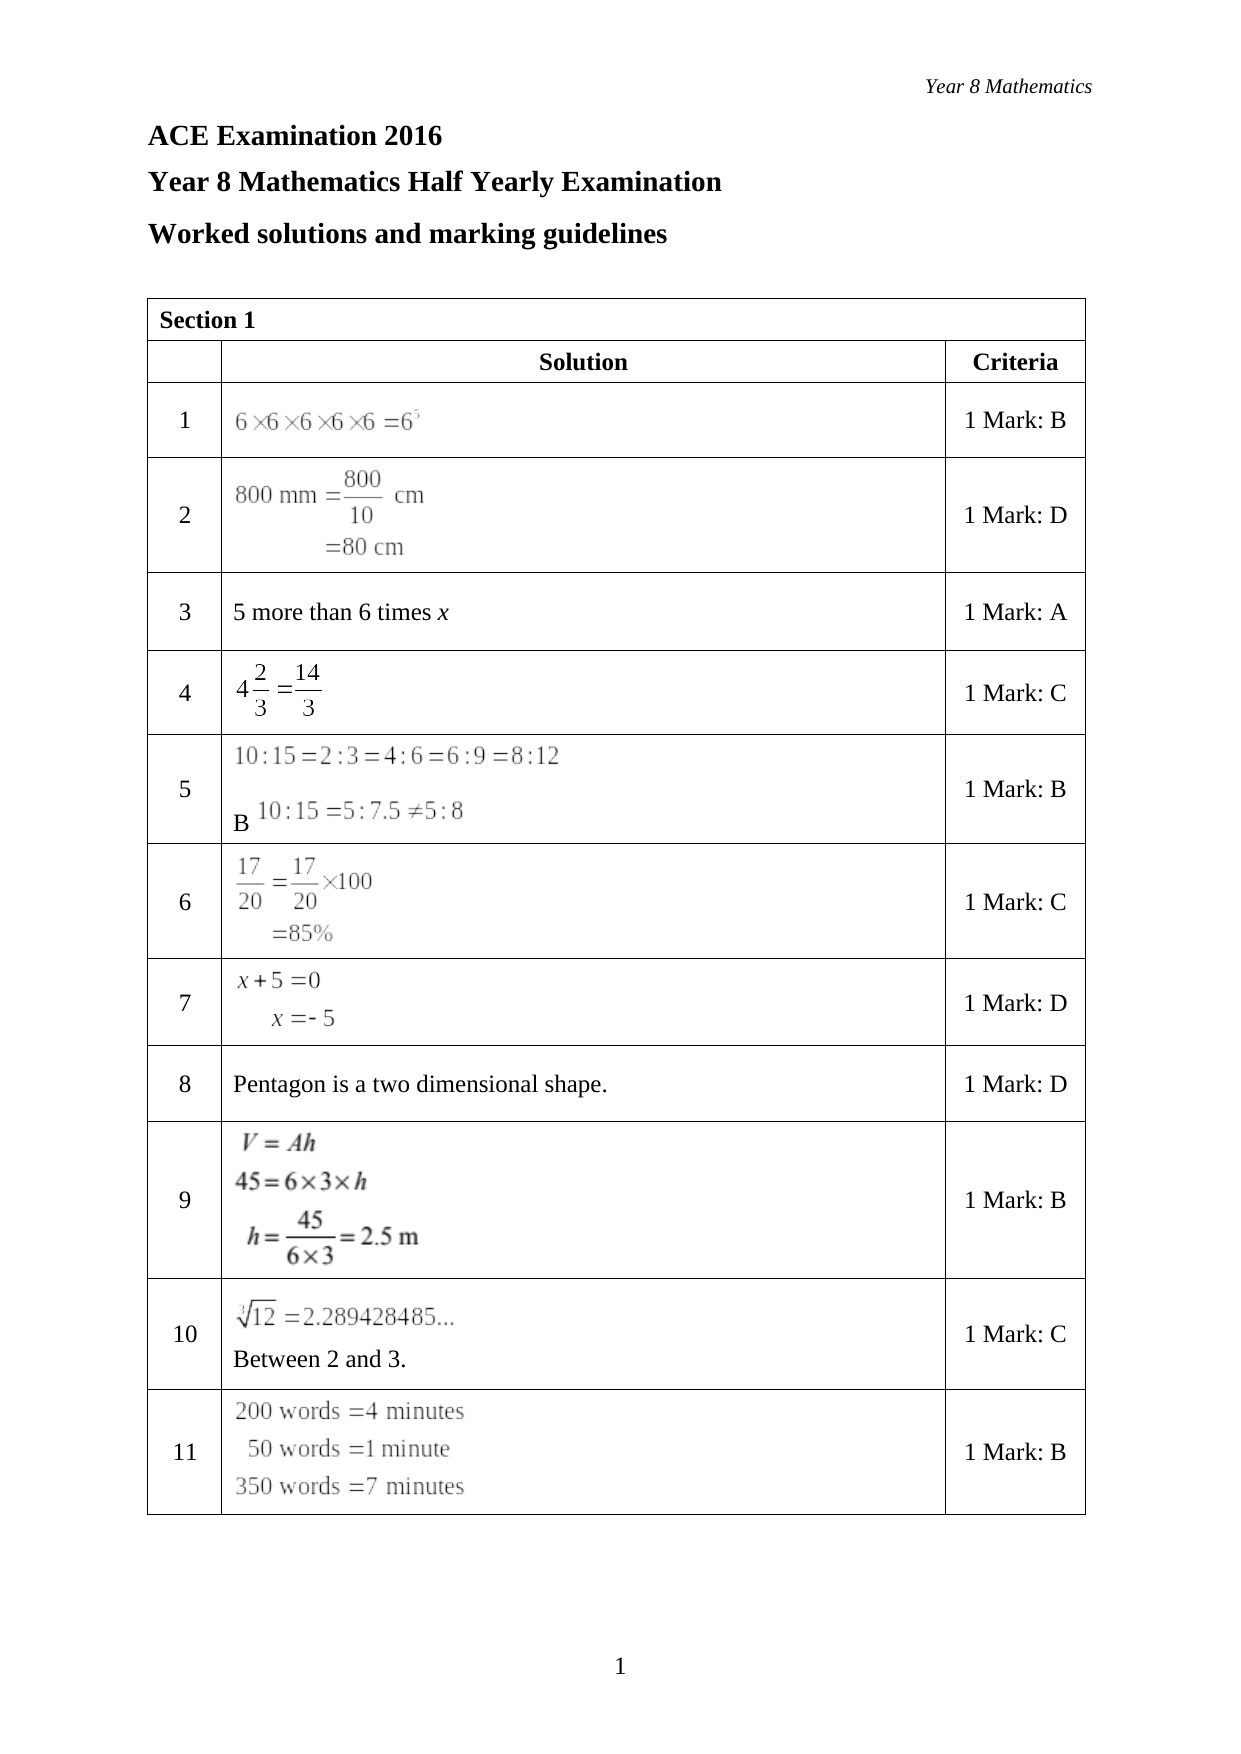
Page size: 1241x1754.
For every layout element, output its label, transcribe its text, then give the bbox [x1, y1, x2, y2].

table_cell 1 Mark: D [946, 458, 1085, 572]
text Year 8 Mathematics Half Yearly Examination [148, 164, 1092, 198]
table_cell 10 [148, 1279, 221, 1389]
table_cell 11 [148, 1390, 221, 1513]
table_cell [222, 844, 945, 958]
table_cell 5 more than 6 times x [222, 573, 945, 650]
table_cell 1 Mark: C [946, 651, 1085, 733]
table_cell 7 [148, 959, 221, 1045]
table_cell 1 Mark: B [946, 735, 1085, 843]
table_cell 1 Mark: B [946, 383, 1085, 457]
table_cell [222, 1390, 945, 1513]
table_cell 1 Mark: B [946, 1122, 1085, 1278]
table_cell 3 [148, 573, 221, 650]
table_cell 4 [148, 651, 221, 733]
table_cell 1 Mark: A [946, 573, 1085, 650]
table_cell [222, 1122, 945, 1278]
table_cell 1 Mark: D [946, 959, 1085, 1045]
table_cell [222, 959, 945, 1045]
table_cell 1 Mark: C [946, 1279, 1085, 1389]
table_cell B [222, 735, 945, 843]
text ACE Examination 2016 [148, 118, 1092, 152]
table_cell 2 [148, 458, 221, 572]
table_cell 9 [148, 1122, 221, 1278]
table_cell Pentagon is a two dimensional shape. [222, 1046, 945, 1121]
table_cell [222, 651, 945, 733]
table_cell Between 2 and 3. [222, 1279, 945, 1389]
table_header Section 1 [148, 299, 1085, 340]
table_cell Solution [222, 341, 945, 382]
table_cell 1 [148, 383, 221, 457]
table_cell 6 [148, 844, 221, 958]
table_cell Criteria [946, 341, 1085, 382]
table_cell [222, 458, 945, 572]
table_cell 1 Mark: D [946, 1046, 1085, 1121]
table_cell 1 Mark: B [946, 1390, 1085, 1513]
table_cell [222, 383, 945, 457]
table_cell [148, 341, 221, 382]
table_cell 5 [148, 735, 221, 843]
table_cell 8 [148, 1046, 221, 1121]
text Worked solutions and marking guidelines [148, 216, 1092, 250]
table_cell 1 Mark: C [946, 844, 1085, 958]
